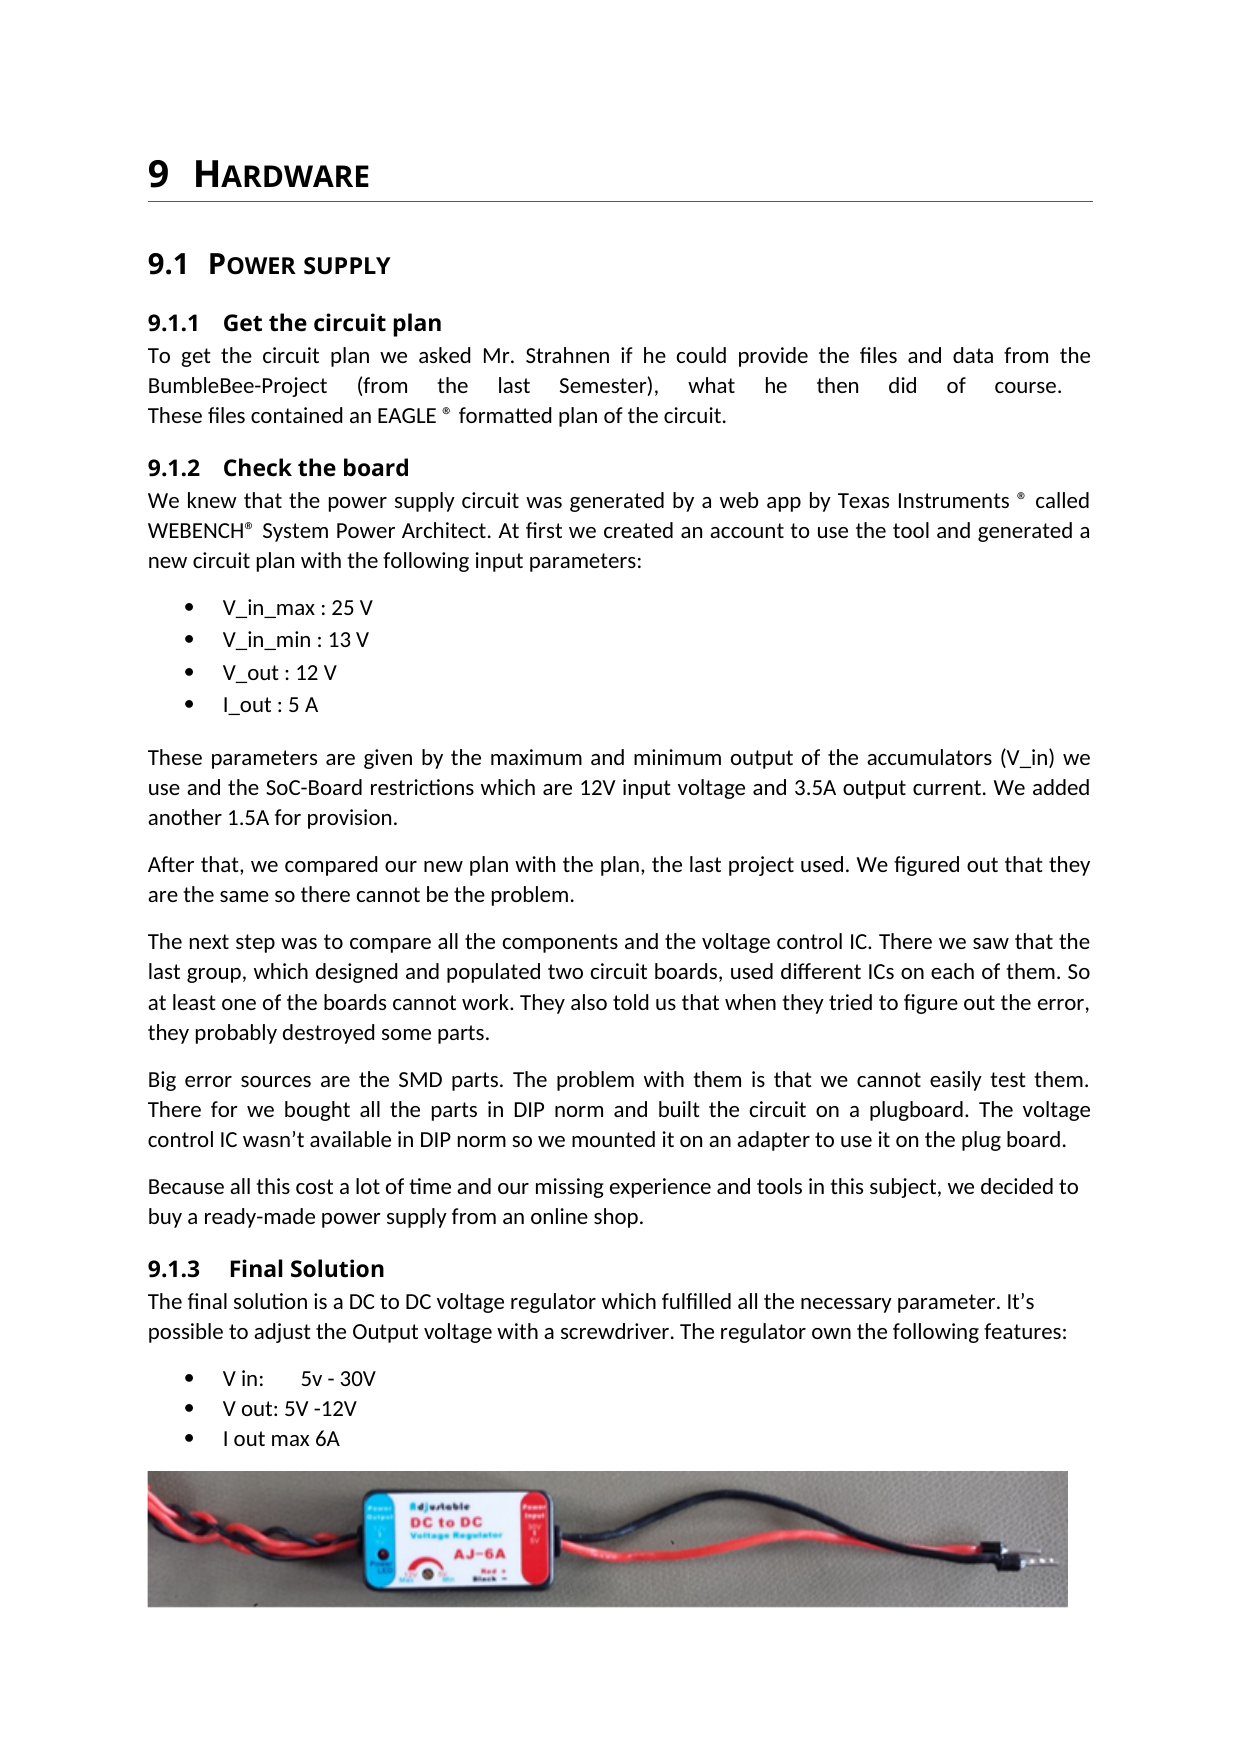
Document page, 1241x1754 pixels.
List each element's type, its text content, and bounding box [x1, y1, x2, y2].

text The next step was to compare all the components and the voltage control IC. There we saw that the last group, which designed and populated two circuit boards, used different ICs on each of them. So at least one of the boards cannot work. They also told us that when they tried to figure out the error, they probably destroyed some parts. [148, 927, 1093, 1046]
subtitle Hardware [148, 148, 1093, 201]
subtitle Final Solution [148, 1253, 1093, 1284]
text After that, we compared our new plan with the plan, the last project used. We figured out that they are the same so there cannot be the problem. [148, 850, 1093, 908]
list V_in_min : 13 V [185, 625, 1093, 653]
list I_out : 5 A [185, 690, 1093, 718]
subtitle Get the circuit plan [148, 307, 1093, 338]
text We knew that the power supply circuit was generated by a web app by Texas Instruments ® called WEBENCH® System Power Architect. At first we created an account to use the tool and generated a new circuit plan with the following input parameters: [148, 486, 1093, 574]
text The final solution is a DC to DC voltage regulator which fulfilled all the necessary parameter. It’s possible to adjust the Output voltage with a screwdriver. The regulator own the following features: [148, 1287, 1093, 1345]
list V in: 5v - 30V [185, 1364, 1093, 1392]
picture [147, 1471, 1068, 1609]
text These parameters are given by the maximum and minimum output of the accumulators (V_in) we use and the SoC-Board restrictions which are 12V input voltage and 3.5A output current. We added another 1.5A for provision. [148, 743, 1093, 831]
list I out max 6A [185, 1424, 1093, 1452]
text To get the circuit plan we asked Mr. Strahnen if he could provide the files and data from the BumbleBee-Project (from the last Semester), what he then did of course. These files contained an EAGLE ® formatted plan of the circuit. [148, 341, 1093, 429]
text Big error sources are the SMD parts. The problem with them is that we cannot easily test them. There for we bought all the parts in DIP norm and built the circuit on a plugboard. The voltage control IC wasn’t available in DIP norm so we mounted it on an adapter to use it on the plug board. [148, 1065, 1093, 1153]
list V_out : 12 V [185, 658, 1093, 686]
text Because all this cost a lot of time and our missing experience and tools in this subject, we decided to buy a ready-made power supply from an online shop. [148, 1172, 1093, 1230]
subtitle Power supply [148, 243, 1093, 283]
list V out: 5V -12V [185, 1394, 1093, 1422]
subtitle Check the board [148, 452, 1093, 483]
list V_in_max : 25 V [185, 593, 1093, 621]
